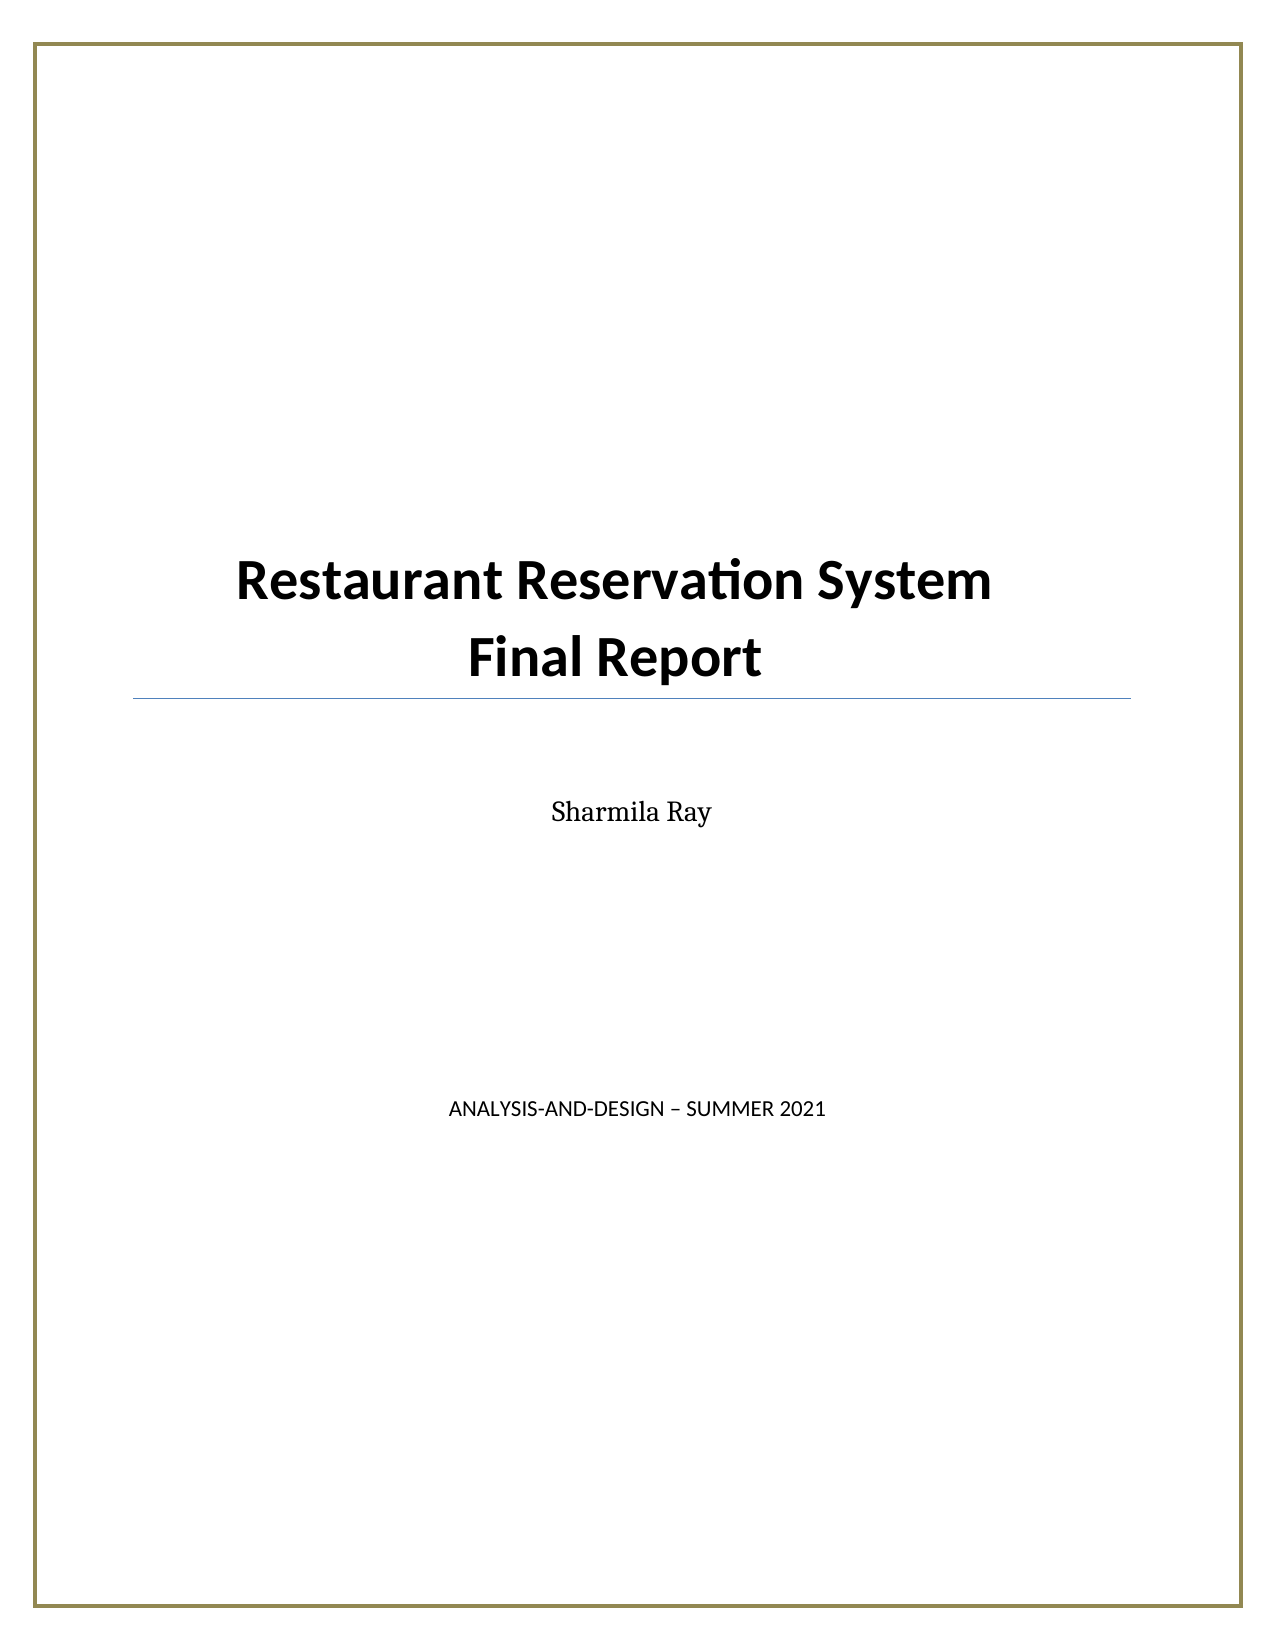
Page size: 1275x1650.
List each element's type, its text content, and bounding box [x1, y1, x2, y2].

text Final Report [225, 620, 1005, 691]
text Restaurant Reservation System [225, 543, 1005, 614]
text ANALYSIS-AND-DESIGN – SUMMER 2021 [75, 1094, 1200, 1122]
text Sharmila Ray [64, 795, 1200, 829]
